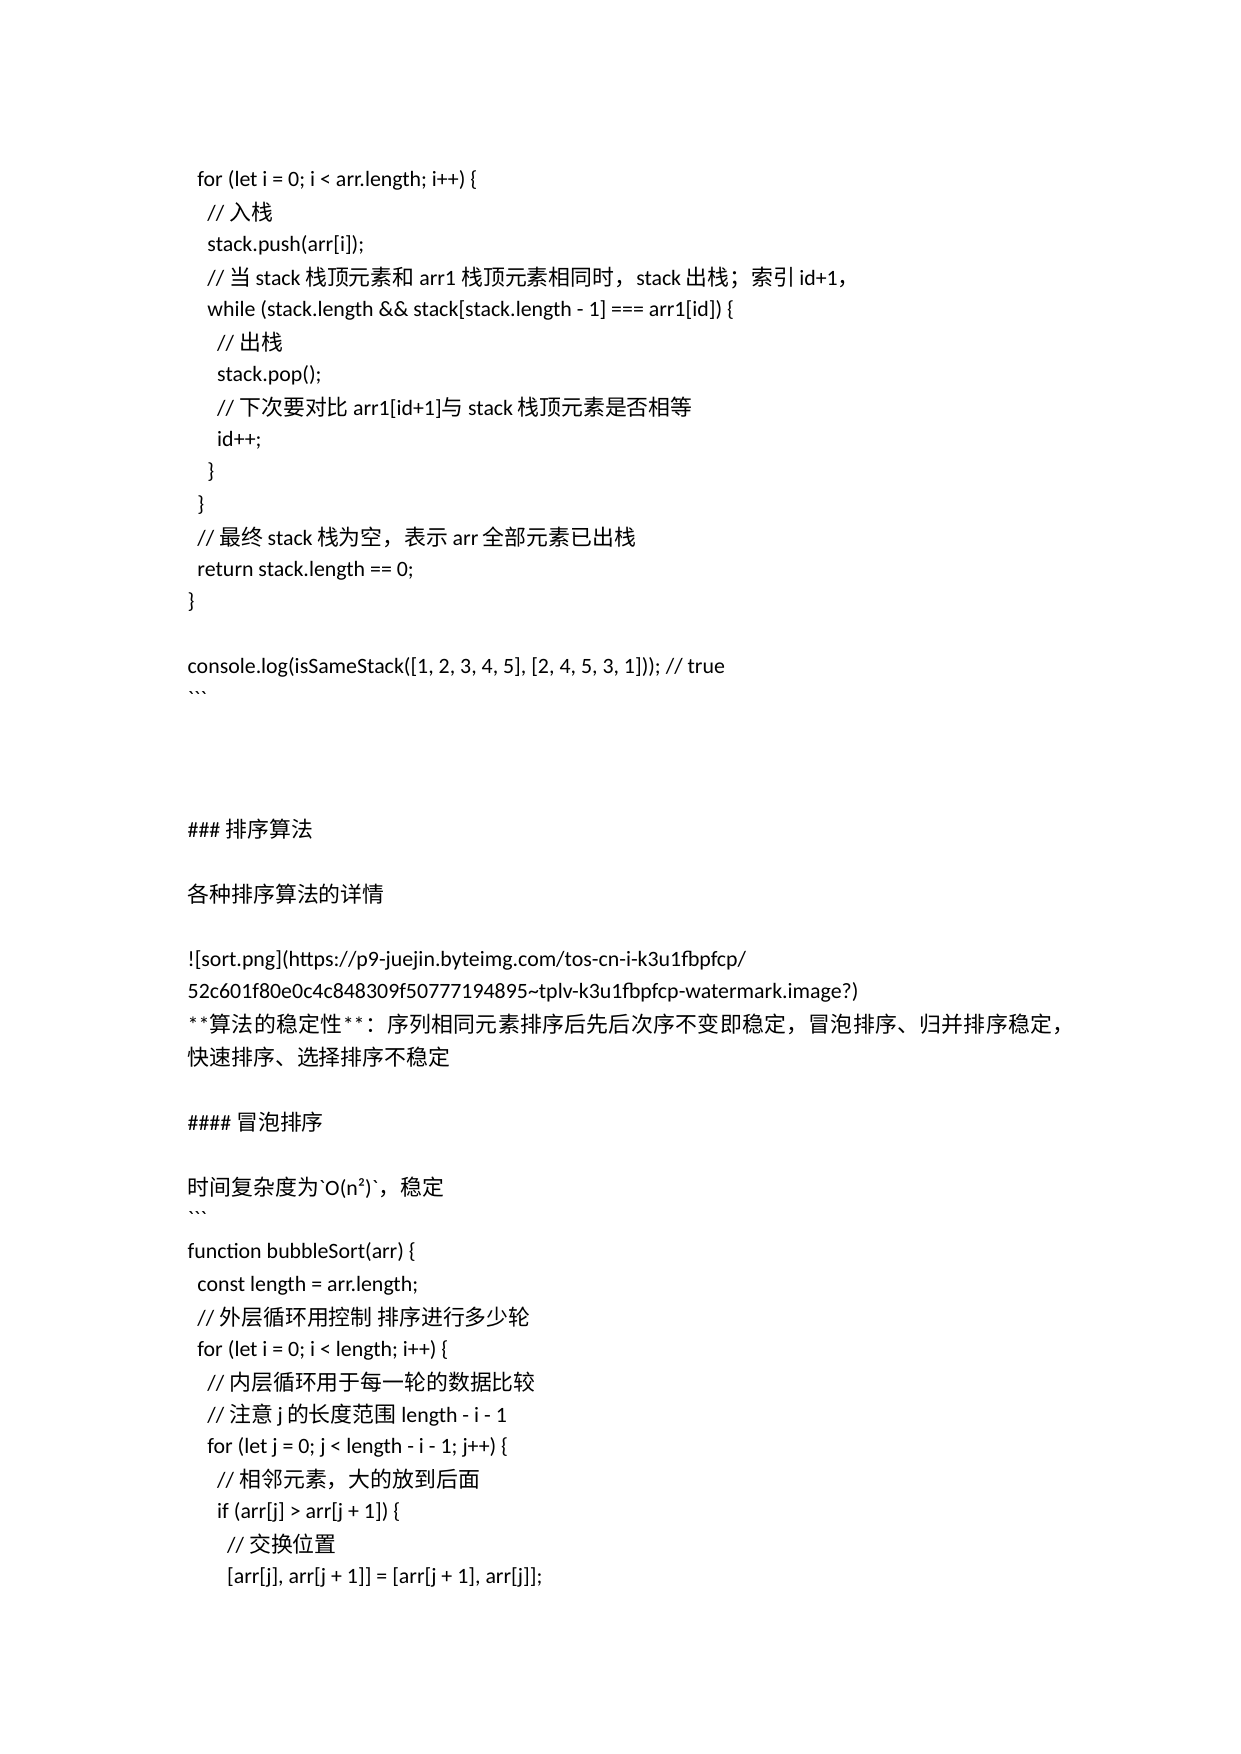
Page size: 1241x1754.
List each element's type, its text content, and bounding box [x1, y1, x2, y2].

text 各种排序算法的详情 [187, 877, 1053, 909]
text **算法的稳定性**：序列相同元素排序后先后次序不变即稳定，冒泡排序、归并排序稳定，快速排序、选择排序不稳定 [187, 1007, 1053, 1072]
text return stack.length == 0; [187, 552, 1053, 584]
text ### 排序算法 [187, 812, 1053, 844]
text // 外层循环用控制 排序进行多少轮 [187, 1299, 1053, 1332]
text #### 冒泡排序 [187, 1104, 1053, 1137]
text 时间复杂度为`O(n²)`，稳定 [187, 1169, 1053, 1202]
text } [187, 454, 1053, 487]
text console.log(isSameStack([1, 2, 3, 4, 5], [2, 4, 5, 3, 1])); // true [187, 649, 1053, 682]
text stack.push(arr[i]); [187, 227, 1053, 259]
text ``` [187, 1202, 1053, 1234]
text ``` [187, 682, 1053, 714]
text // 当stack栈顶元素和 arr1 栈顶元素相同时，stack出栈；索引id+1， [187, 259, 1053, 292]
text stack.pop(); [187, 357, 1053, 389]
text ![sort.png](https://p9-juejin.byteimg.com/tos-cn-i-k3u1fbpfcp/52c601f80e0c4c848309f50777194895~tplv-k3u1fbpfcp-watermark.image?) [187, 942, 1053, 1007]
text } [187, 584, 1053, 617]
text const length = arr.length; [187, 1267, 1053, 1299]
text for (let j = 0; j < length - i - 1; j++) { [187, 1429, 1053, 1462]
text // 内层循环用于每一轮的数据比较 [187, 1364, 1053, 1397]
text // 下次要对比arr1[id+1]与stack栈顶元素是否相等 [187, 389, 1053, 422]
text [arr[j], arr[j + 1]] = [arr[j + 1], arr[j]]; [187, 1559, 1053, 1592]
text for (let i = 0; i < length; i++) { [187, 1332, 1053, 1364]
text id++; [187, 422, 1053, 454]
text // 注意j的长度范围 length - i - 1 [187, 1397, 1053, 1429]
text while (stack.length && stack[stack.length - 1] === arr1[id]) { [187, 292, 1053, 324]
text // 入栈 [187, 194, 1053, 227]
text // 交换位置 [187, 1527, 1053, 1559]
text // 相邻元素，大的放到后面 [187, 1462, 1053, 1494]
text // 出栈 [187, 324, 1053, 357]
text if (arr[j] > arr[j + 1]) { [187, 1494, 1053, 1527]
text // 最终stack栈为空，表示arr全部元素已出栈 [187, 519, 1053, 552]
text function bubbleSort(arr) { [187, 1234, 1053, 1267]
text } [187, 487, 1053, 519]
text for (let i = 0; i < arr.length; i++) { [187, 162, 1053, 194]
